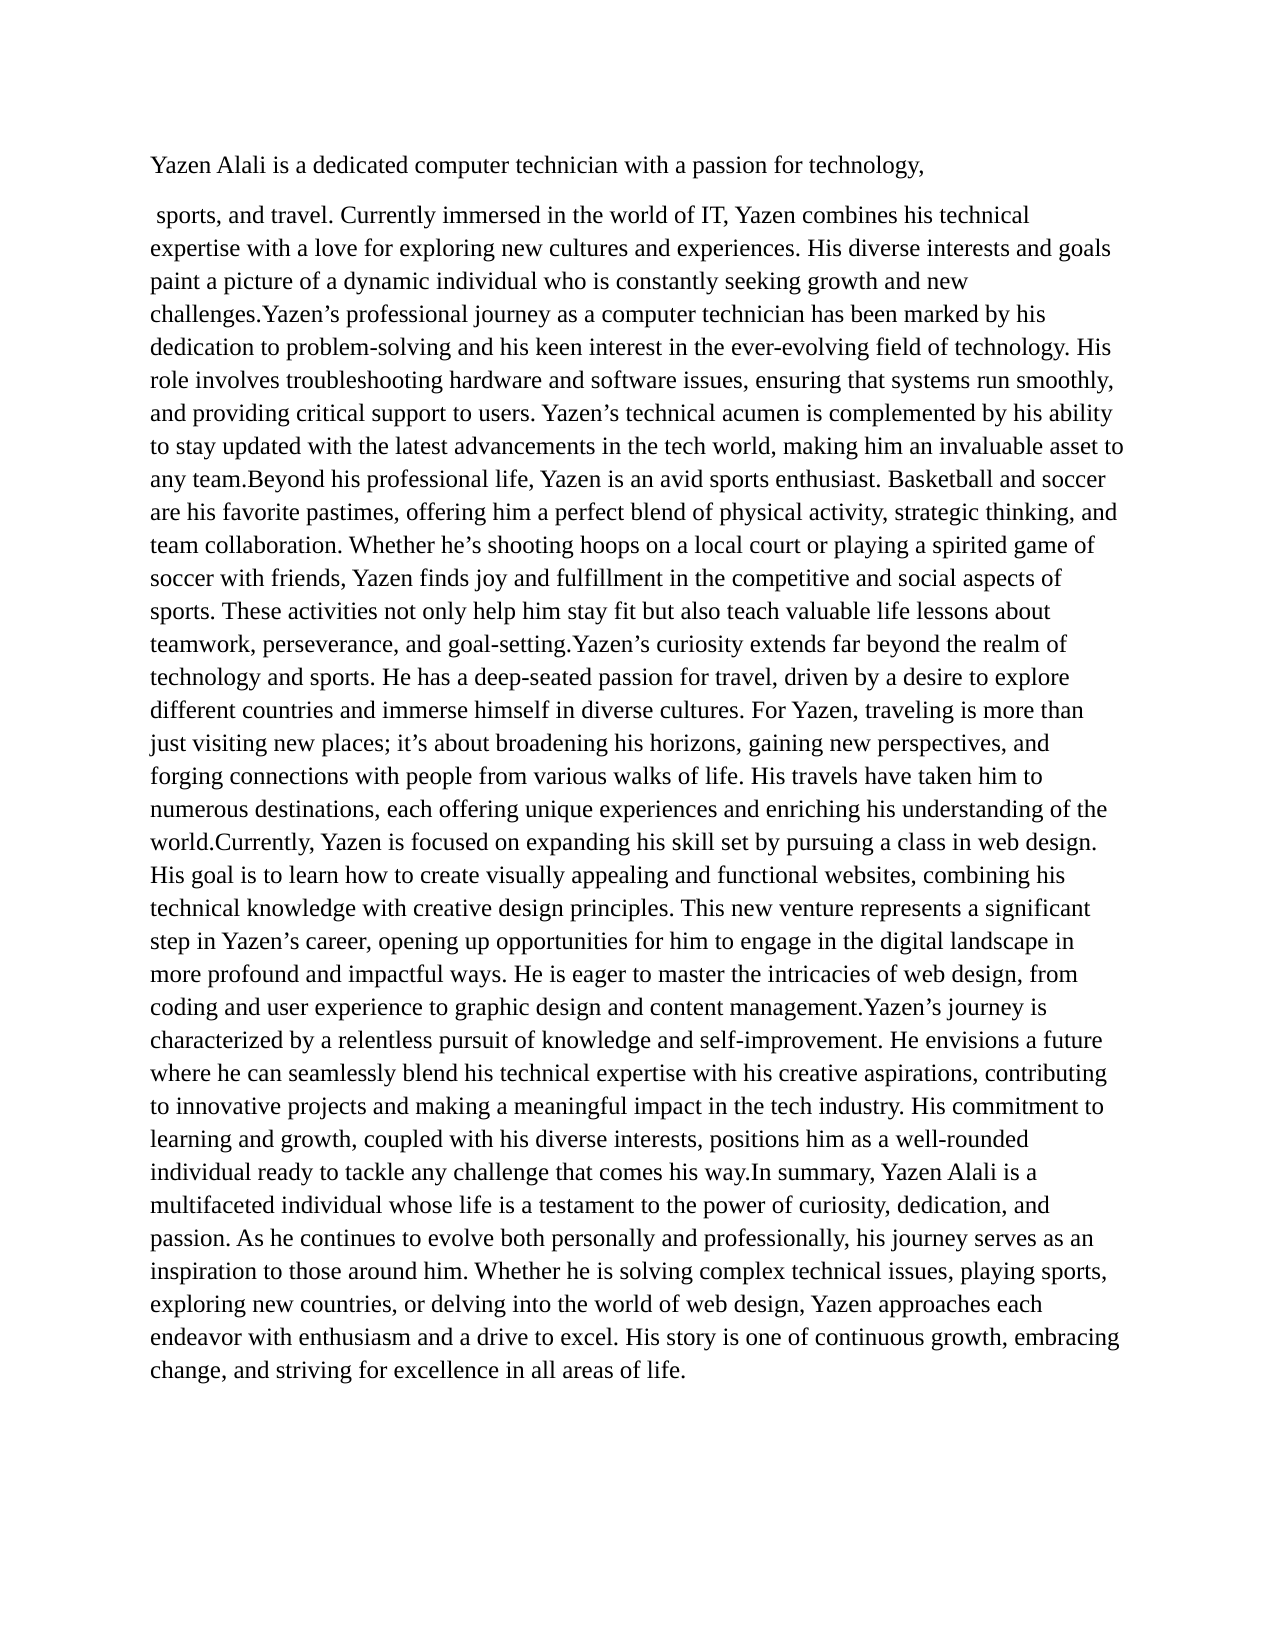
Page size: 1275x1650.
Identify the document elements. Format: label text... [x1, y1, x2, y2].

text sports, and travel. Currently immersed in the world of IT, Yazen combines his technical expertise with a love for exploring new cultures and experiences. His diverse interests and goals paint a picture of a dynamic individual who is constantly seeking growth and new challenges.Yazen’s professional journey as a computer technician has been marked by his dedication to problem-solving and his keen interest in the ever-evolving field of technology. His role involves troubleshooting hardware and software issues, ensuring that systems run smoothly, and providing critical support to users. Yazen’s technical acumen is complemented by his ability to stay updated with the latest advancements in the tech world, making him an invaluable asset to any team.Beyond his professional life, Yazen is an avid sports enthusiast. Basketball and soccer are his favorite pastimes, offering him a perfect blend of physical activity, strategic thinking, and team collaboration. Whether he’s shooting hoops on a local court or playing a spirited game of soccer with friends, Yazen finds joy and fulfillment in the competitive and social aspects of sports. These activities not only help him stay fit but also teach valuable life lessons about teamwork, perseverance, and goal-setting.Yazen’s curiosity extends far beyond the realm of technology and sports. He has a deep-seated passion for travel, driven by a desire to explore different countries and immerse himself in diverse cultures. For Yazen, traveling is more than just visiting new places; it’s about broadening his horizons, gaining new perspectives, and forging connections with people from various walks of life. His travels have taken him to numerous destinations, each offering unique experiences and enriching his understanding of the world.Currently, Yazen is focused on expanding his skill set by pursuing a class in web design. His goal is to learn how to create visually appealing and functional websites, combining his technical knowledge with creative design principles. This new venture represents a significant step in Yazen’s career, opening up opportunities for him to engage in the digital landscape in more profound and impactful ways. He is eager to master the intricacies of web design, from coding and user experience to graphic design and content management.Yazen’s journey is characterized by a relentless pursuit of knowledge and self-improvement. He envisions a future where he can seamlessly blend his technical expertise with his creative aspirations, contributing to innovative projects and making a meaningful impact in the tech industry. His commitment to learning and growth, coupled with his diverse interests, positions him as a well-rounded individual ready to tackle any challenge that comes his way.In summary, Yazen Alali is a multifaceted individual whose life is a testament to the power of curiosity, dedication, and passion. As he continues to evolve both personally and professionally, his journey serves as an inspiration to those around him. Whether he is solving complex technical issues, playing sports, exploring new countries, or delving into the world of web design, Yazen approaches each endeavor with enthusiasm and a drive to excel. His story is one of continuous growth, embracing change, and striving for excellence in all areas of life. [150, 200, 1125, 1384]
text Yazen Alali is a dedicated computer technician with a passion for technology, [150, 150, 1125, 179]
